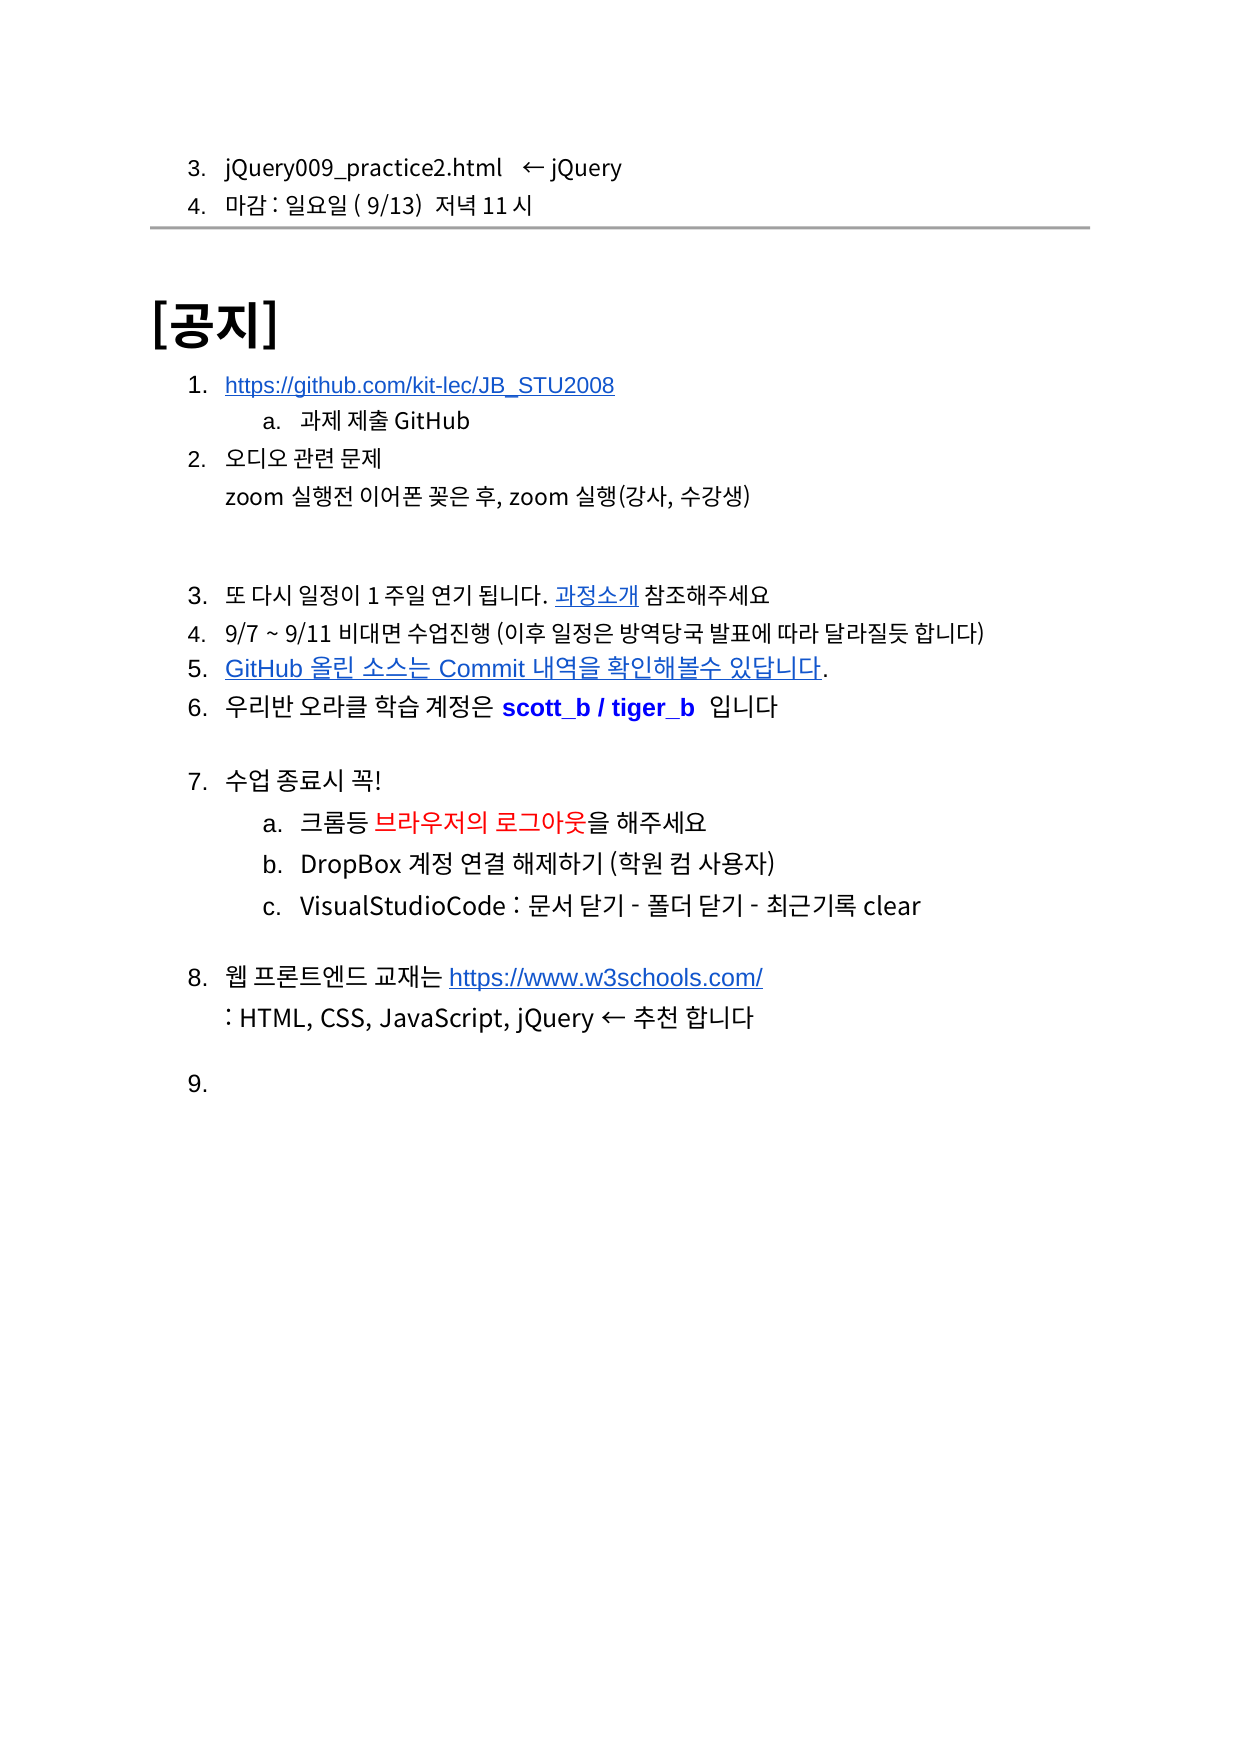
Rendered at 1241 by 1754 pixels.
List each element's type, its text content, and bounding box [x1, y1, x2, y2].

list 과제 제출 GitHub [262, 403, 1090, 436]
list jQuery009_practice2.html ← jQuery [187, 150, 1090, 183]
list 9/7 ~ 9/11 비대면 수업진행 (이후 일정은 방역당국 발표에 따라 달라질듯 합니다) [187, 616, 1090, 649]
list https://github.com/kit-lec/JB_STU2008 [187, 370, 1090, 399]
list VisualStudioCode : 문서 닫기 - 폴더 닫기 - 최근기록 clear [262, 887, 1090, 953]
list 우리반 오라클 학습 계정은 scott_b / tiger_b 입니다 [187, 687, 1090, 723]
list GitHub 올린 소스는 Commit 내역을 확인해볼수 있답니다. [187, 654, 1090, 683]
list 크롬등 브라우저의 로그아웃을 해주세요 [262, 803, 1090, 839]
list 마감 : 일요일 ( 9/13) 저녁 11시 [187, 188, 1090, 221]
list DropBox 계정 연결 해제하기 (학원 컴 사용자) [262, 845, 1090, 881]
text [공지] [150, 287, 1090, 359]
list 오디오 관련 문제 zoom 실행전 이어폰 꽂은 후, zoom 실행(강사, 수강생) [187, 441, 1090, 512]
list 또 다시 일정이 1주일 연기 됩니다. 과정소개 참조해주세요 [187, 578, 1090, 611]
list 웹 프론트엔드 교재는 https://www.w3schools.com/ : HTML, CSS, JavaScript, jQuery ← 추천 합니다 [187, 957, 1090, 1065]
list 수업 종료시 꼭! [187, 762, 1090, 798]
